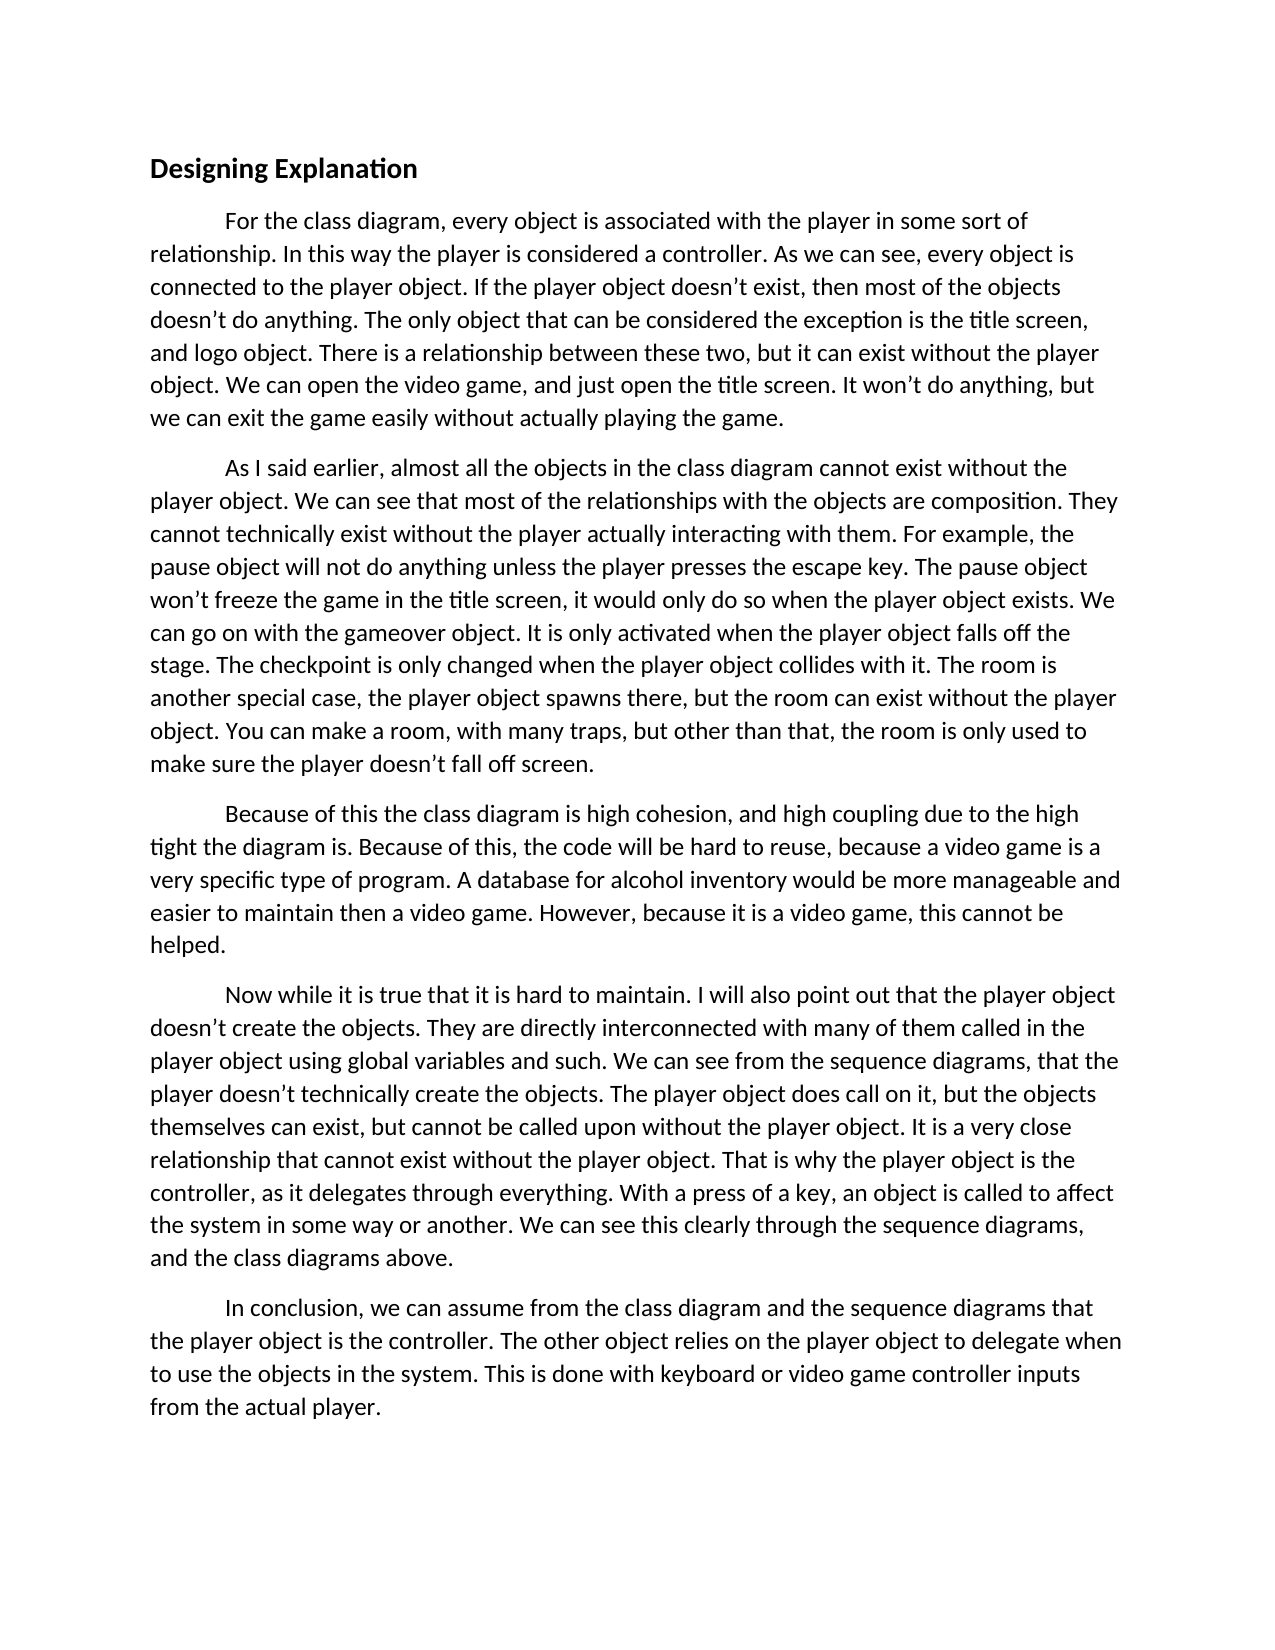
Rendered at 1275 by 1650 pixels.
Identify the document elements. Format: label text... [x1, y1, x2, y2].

text Because of this the class diagram is high cohesion, and high coupling due to the high tight the diagram is. Because of this, the code will be hard to reuse, because a video game is a very specific type of program. A database for alcohol inventory would be more manageable and easier to maintain then a video game. However, because it is a video game, this cannot be helped. [150, 798, 1125, 960]
text As I said earlier, almost all the objects in the class diagram cannot exist without the player object. We can see that most of the relationships with the objects are composition. They cannot technically exist without the player actually interacting with them. For example, the pause object will not do anything unless the player presses the escape key. The pause object won’t freeze the game in the title screen, it would only do so when the player object exists. We can go on with the gameover object. It is only activated when the player object falls off the stage. The checkpoint is only changed when the player object collides with it. The room is another special case, the player object spawns there, but the room can exist without the player object. You can make a room, with many traps, but other than that, the room is only used to make sure the player doesn’t fall off screen. [150, 452, 1125, 779]
text Now while it is true that it is hard to maintain. I will also point out that the player object doesn’t create the objects. They are directly interconnected with many of them called in the player object using global variables and such. We can see from the sequence diagrams, that the player doesn’t technically create the objects. The player object does call on it, but the objects themselves can exist, but cannot be called upon without the player object. It is a very close relationship that cannot exist without the player object. That is why the player object is the controller, as it delegates through everything. With a press of a key, an object is called to affect the system in some way or another. We can see this clearly through the sequence diagrams, and the class diagrams above. [150, 979, 1125, 1273]
text In conclusion, we can assume from the class diagram and the sequence diagrams that the player object is the controller. The other object relies on the player object to delegate when to use the objects in the system. This is done with keyboard or video game controller inputs from the actual player. [150, 1292, 1125, 1421]
text Designing Explanation [150, 150, 1125, 186]
text For the class diagram, every object is associated with the player in some sort of relationship. In this way the player is considered a controller. As we can see, every object is connected to the player object. If the player object doesn’t exist, then most of the objects doesn’t do anything. The only object that can be considered the exception is the title screen, and logo object. There is a relationship between these two, but it can exist without the player object. We can open the video game, and just open the title screen. It won’t do anything, but we can exit the game easily without actually playing the game. [150, 205, 1125, 433]
